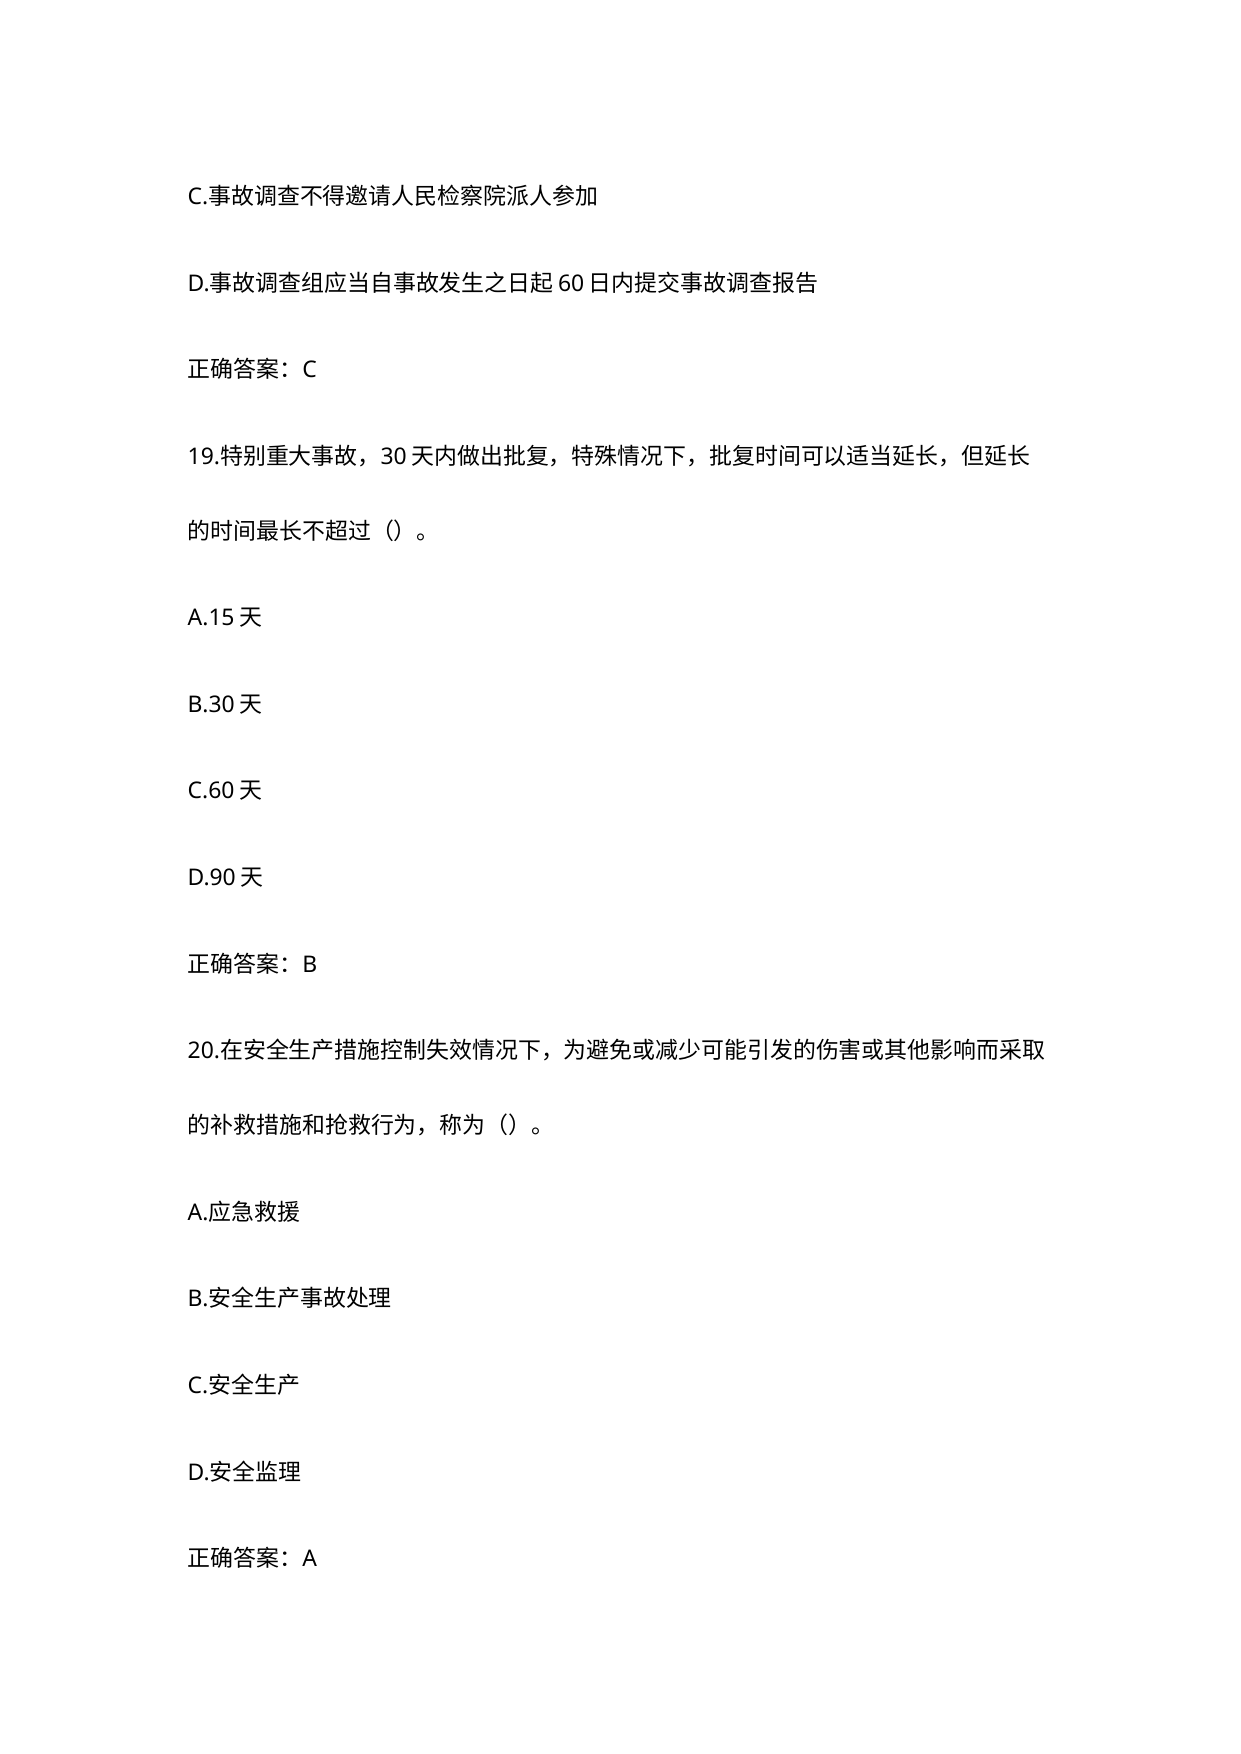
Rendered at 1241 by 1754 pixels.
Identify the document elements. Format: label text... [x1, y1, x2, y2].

text 正确答案：B [187, 930, 1053, 995]
text A.应急救援 [187, 1178, 1053, 1243]
text C.安全生产 [187, 1351, 1053, 1416]
text 20.在安全生产措施控制失效情况下，为避免或减少可能引发的伤害或其他影响而采取的补救措施和抢救行为，称为（）。 [187, 1017, 1053, 1156]
text D.90天 [187, 843, 1053, 908]
text B.30天 [187, 670, 1053, 735]
text 正确答案：A [187, 1524, 1053, 1589]
text C.事故调查不得邀请人民检察院派人参加 [187, 162, 1053, 227]
text 19.特别重大事故，30天内做出批复，特殊情况下，批复时间可以适当延长，但延长的时间最长不超过（）。 [187, 422, 1053, 562]
text B.安全生产事故处理 [187, 1264, 1053, 1329]
text 正确答案：C [187, 335, 1053, 400]
text A.15天 [187, 583, 1053, 648]
text D.安全监理 [187, 1438, 1053, 1503]
text D.事故调查组应当自事故发生之日起60日内提交事故调查报告 [187, 249, 1053, 314]
text C.60天 [187, 757, 1053, 822]
